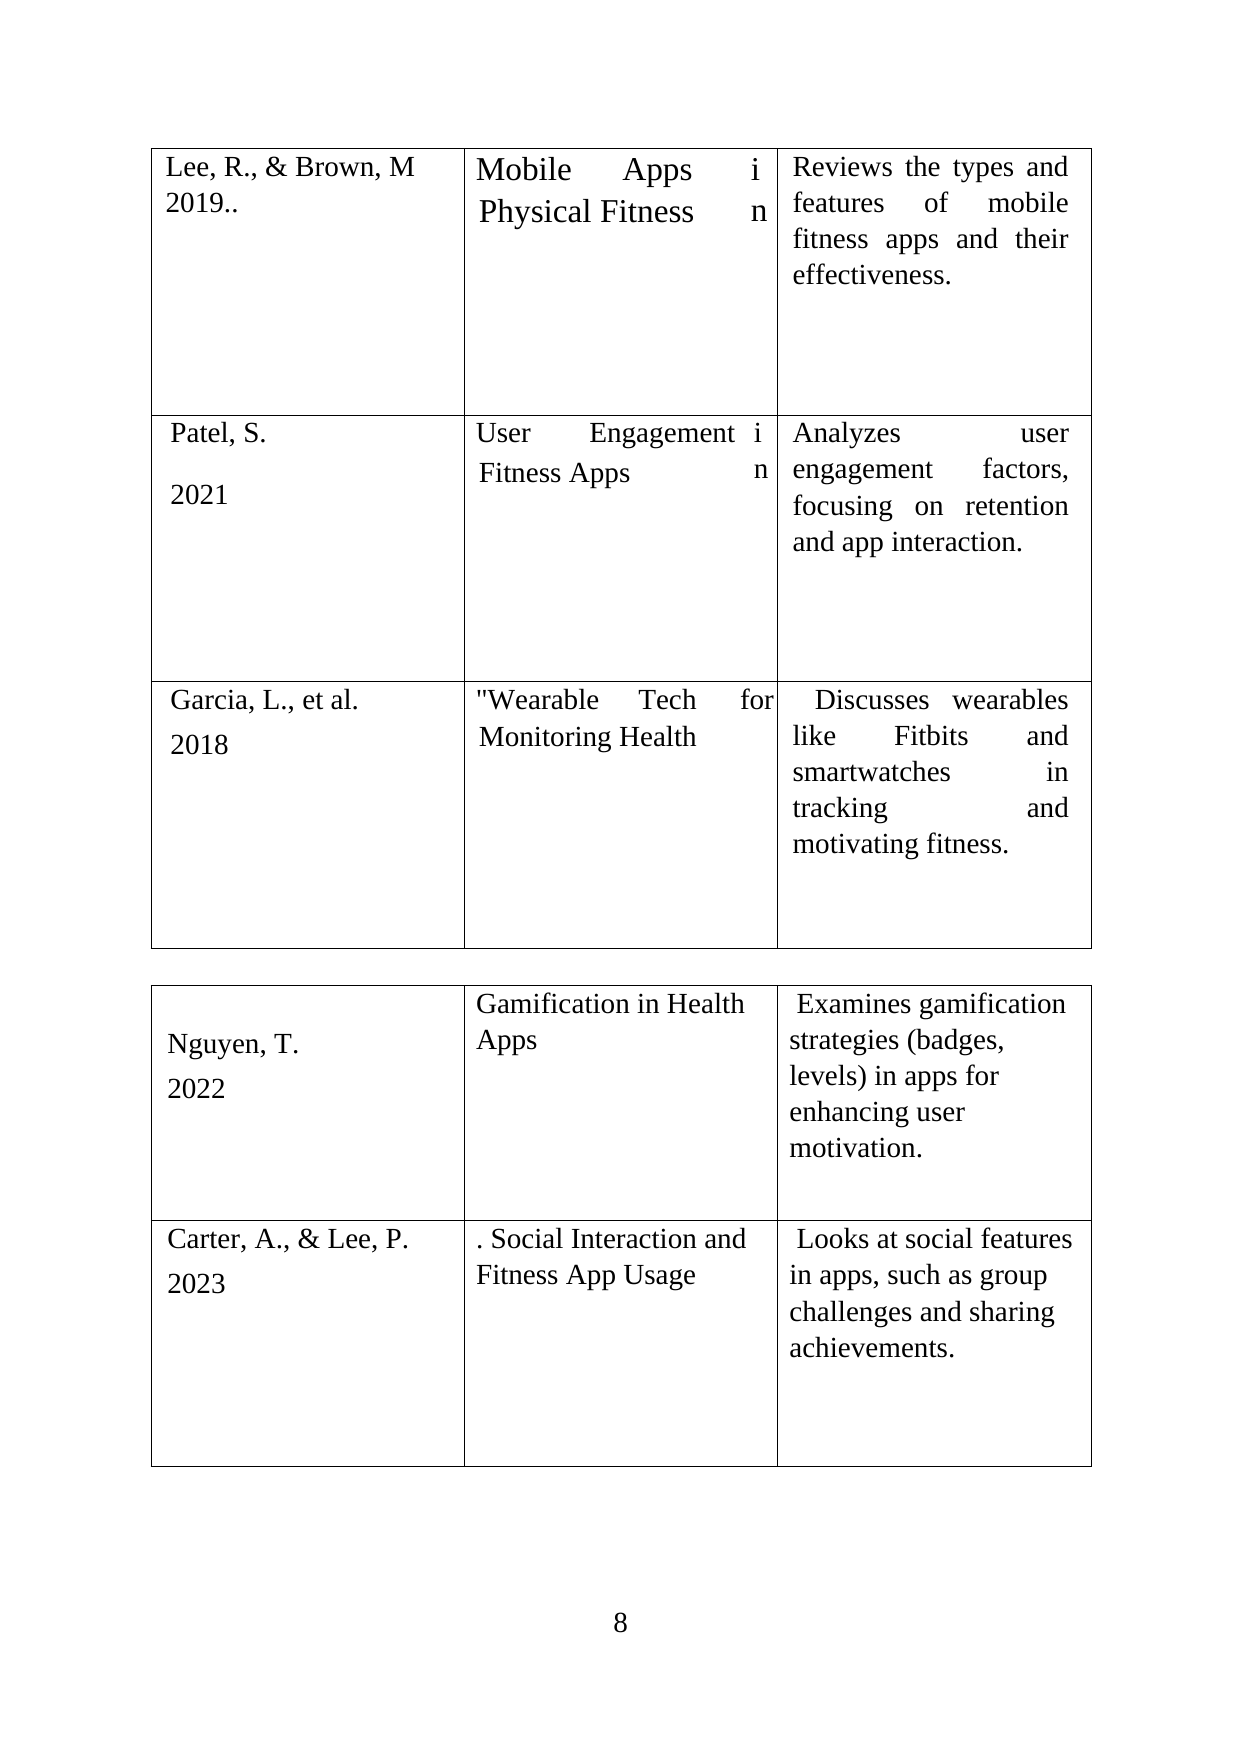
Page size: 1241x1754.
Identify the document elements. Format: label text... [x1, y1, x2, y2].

table_header Gamification in Health Apps [465, 986, 777, 1220]
table_cell Discusses wearables like Fitbits and smartwatches in tracking and motivating fitness. [778, 682, 1091, 948]
table_header Examines gamification strategies (badges, levels) in apps for enhancing user motivation. [778, 986, 1091, 1220]
table_cell Carter, A., & Lee, P. 2023 [152, 1221, 464, 1466]
table_cell Reviews the types and features of mobile fitness apps and their effectiveness. [778, 149, 1091, 414]
table_header Nguyen, T. 2022 [152, 986, 464, 1220]
table_cell in [739, 149, 777, 414]
table_cell Looks at social features in apps, such as group challenges and sharing achievements. [778, 1221, 1091, 1466]
table_cell in [739, 416, 777, 681]
table_cell Patel, S. 2021 [152, 416, 464, 681]
table_cell Lee, R., & Brown, M 2019.. [152, 149, 464, 414]
table_cell Analyzes user engagement factors, focusing on retention and app interaction. [778, 416, 1091, 681]
table_cell Mobile Apps Physical Fitness [465, 149, 739, 414]
table_cell . Social Interaction and Fitness App Usage [465, 1221, 777, 1466]
table_cell "Wearable Tech for Monitoring Health [465, 682, 777, 948]
table_cell Garcia, L., et al. 2018 [152, 682, 464, 948]
table_cell User Engagement Fitness Apps [465, 416, 739, 681]
